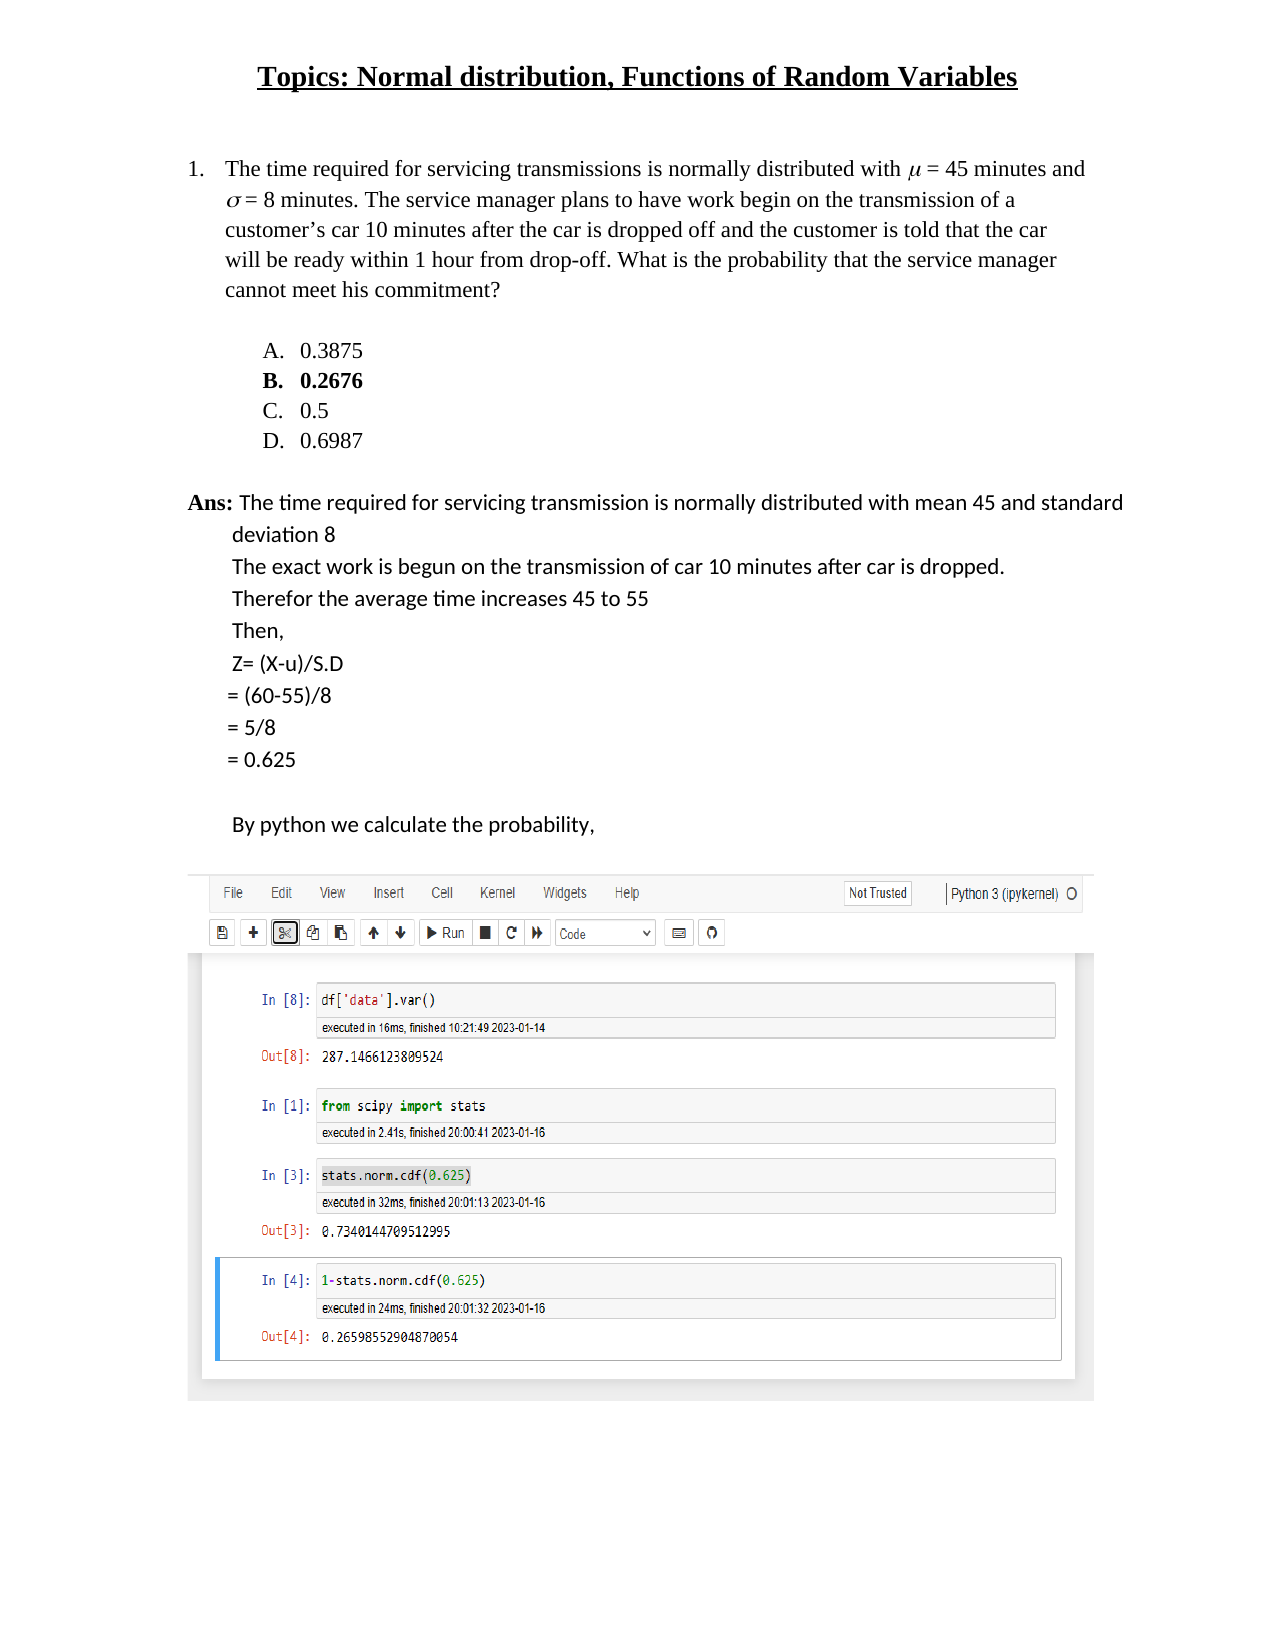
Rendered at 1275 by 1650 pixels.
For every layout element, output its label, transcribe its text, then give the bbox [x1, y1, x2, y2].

list 0.3875 [262, 337, 1087, 363]
text Then, [232, 617, 1147, 644]
text = (60-55)/8 [217, 681, 1147, 709]
list 0.2676 [262, 367, 1087, 393]
list 0.5 [262, 397, 1087, 423]
list 0.6987 [262, 427, 1087, 454]
list The time required for servicing transmissions is normally distributed with = 45 minutes and = 8 minutes. The service manager plans to have work begin on the transmission of a customer’s car 10 minutes after the car is dropped off and the customer is told that the car will be ready within 1 hour from drop-off. What is the probability that the service manager cannot meet his commitment? [187, 156, 1087, 303]
text Ans: The time required for servicing transmission is normally distributed with mean 45 and standard deviation 8 [187, 488, 1147, 548]
text = 5/8 [217, 713, 1147, 741]
text = 0.625 [217, 745, 1147, 773]
text The exact work is begun on the transmission of car 10 minutes after car is dropped. [232, 552, 1147, 580]
text By python we calculate the probability, [232, 810, 1147, 838]
picture [187, 874, 1094, 1401]
text Topics: Normal distribution, Functions of Random Variables [187, 59, 1087, 93]
text Z= (X-u)/S.D [232, 649, 1147, 677]
text Therefor the average time increases 45 to 55 [232, 584, 1147, 612]
